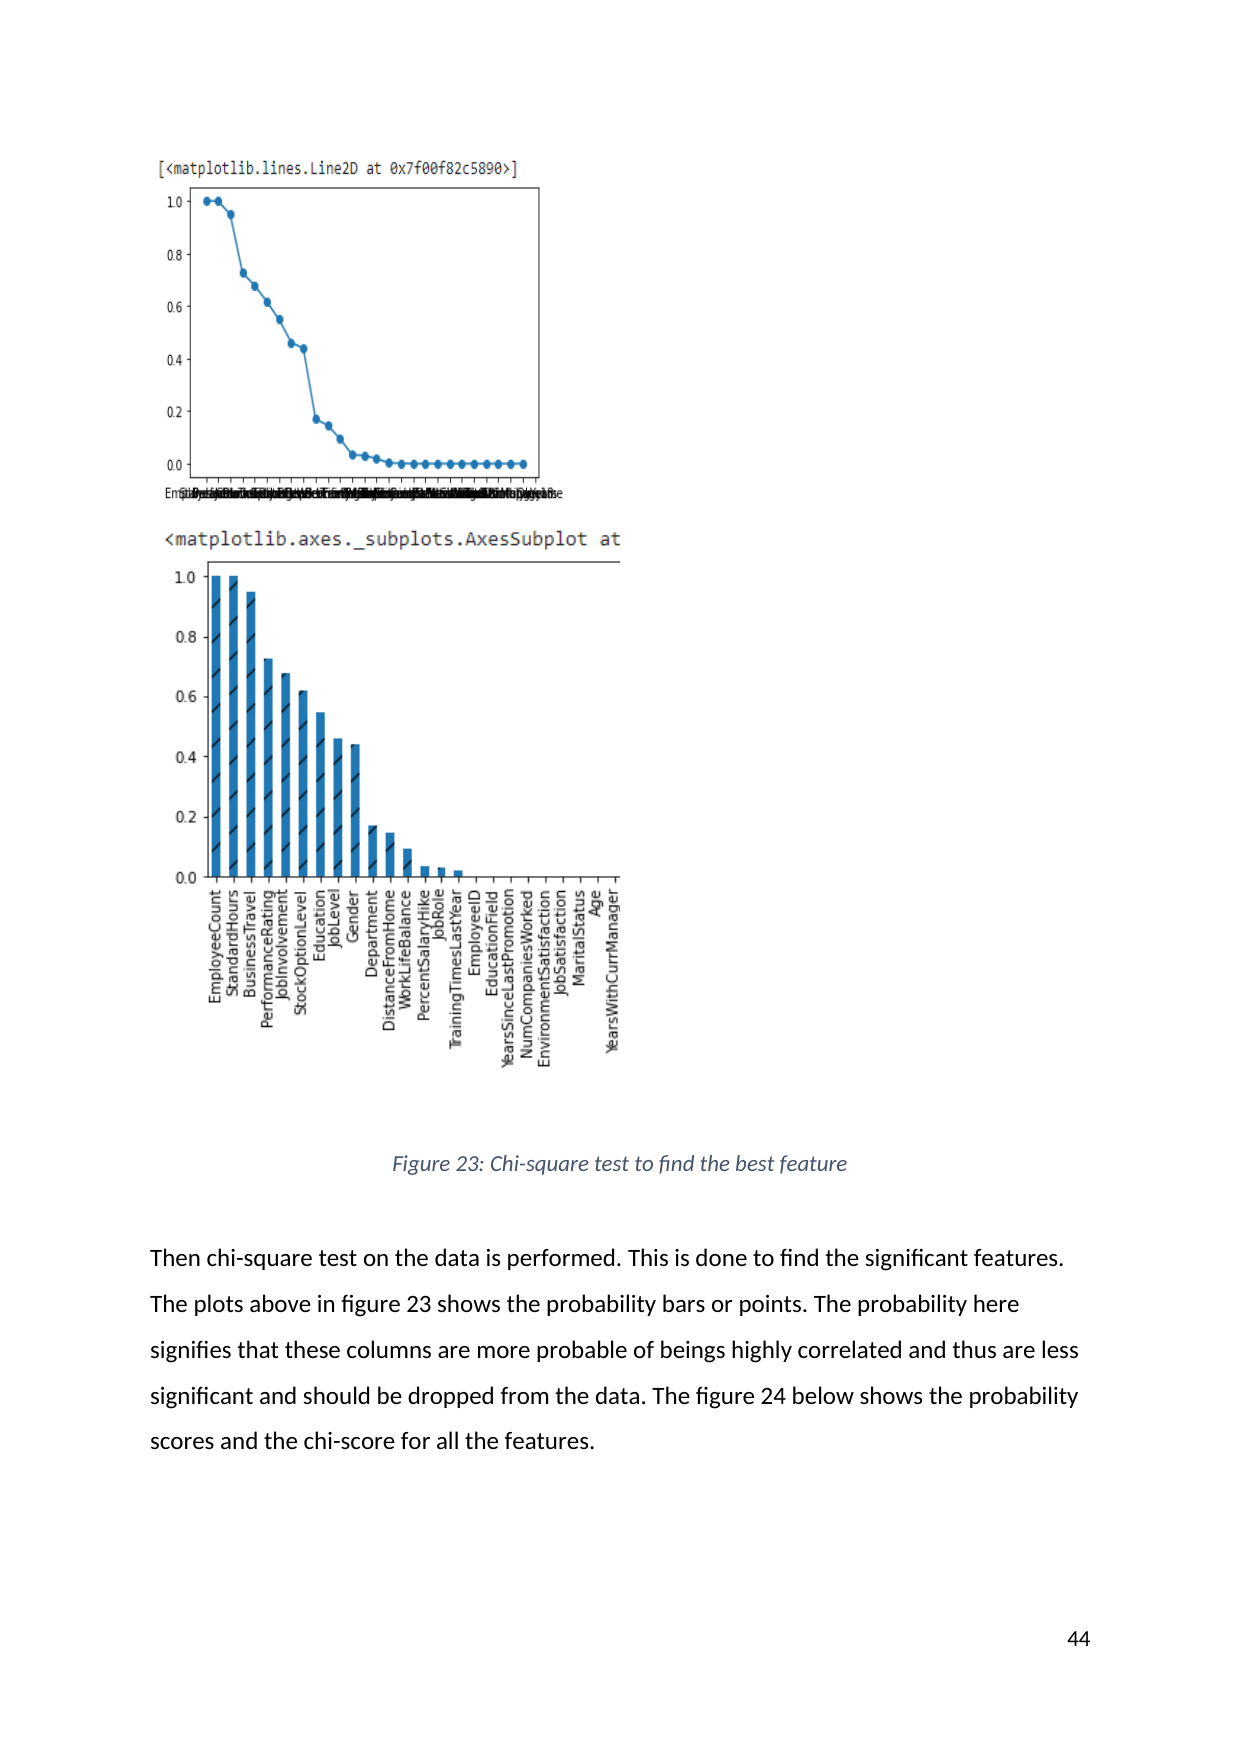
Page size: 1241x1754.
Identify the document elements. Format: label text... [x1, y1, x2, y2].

text Figure 23: Chi-square test to find the best feature [150, 1149, 1090, 1177]
picture [144, 150, 578, 517]
text Then chi-square test on the data is performed. This is done to find the significant features. The plots above in figure 23 shows the probability bars or points. The probability here signifies that these columns are more probable of beings highly correlated and thus are less significant and should be dropped from the data. The figure 24 below shows the probability scores and the chi-score for all the features. [150, 1243, 1090, 1456]
picture [138, 518, 621, 1084]
